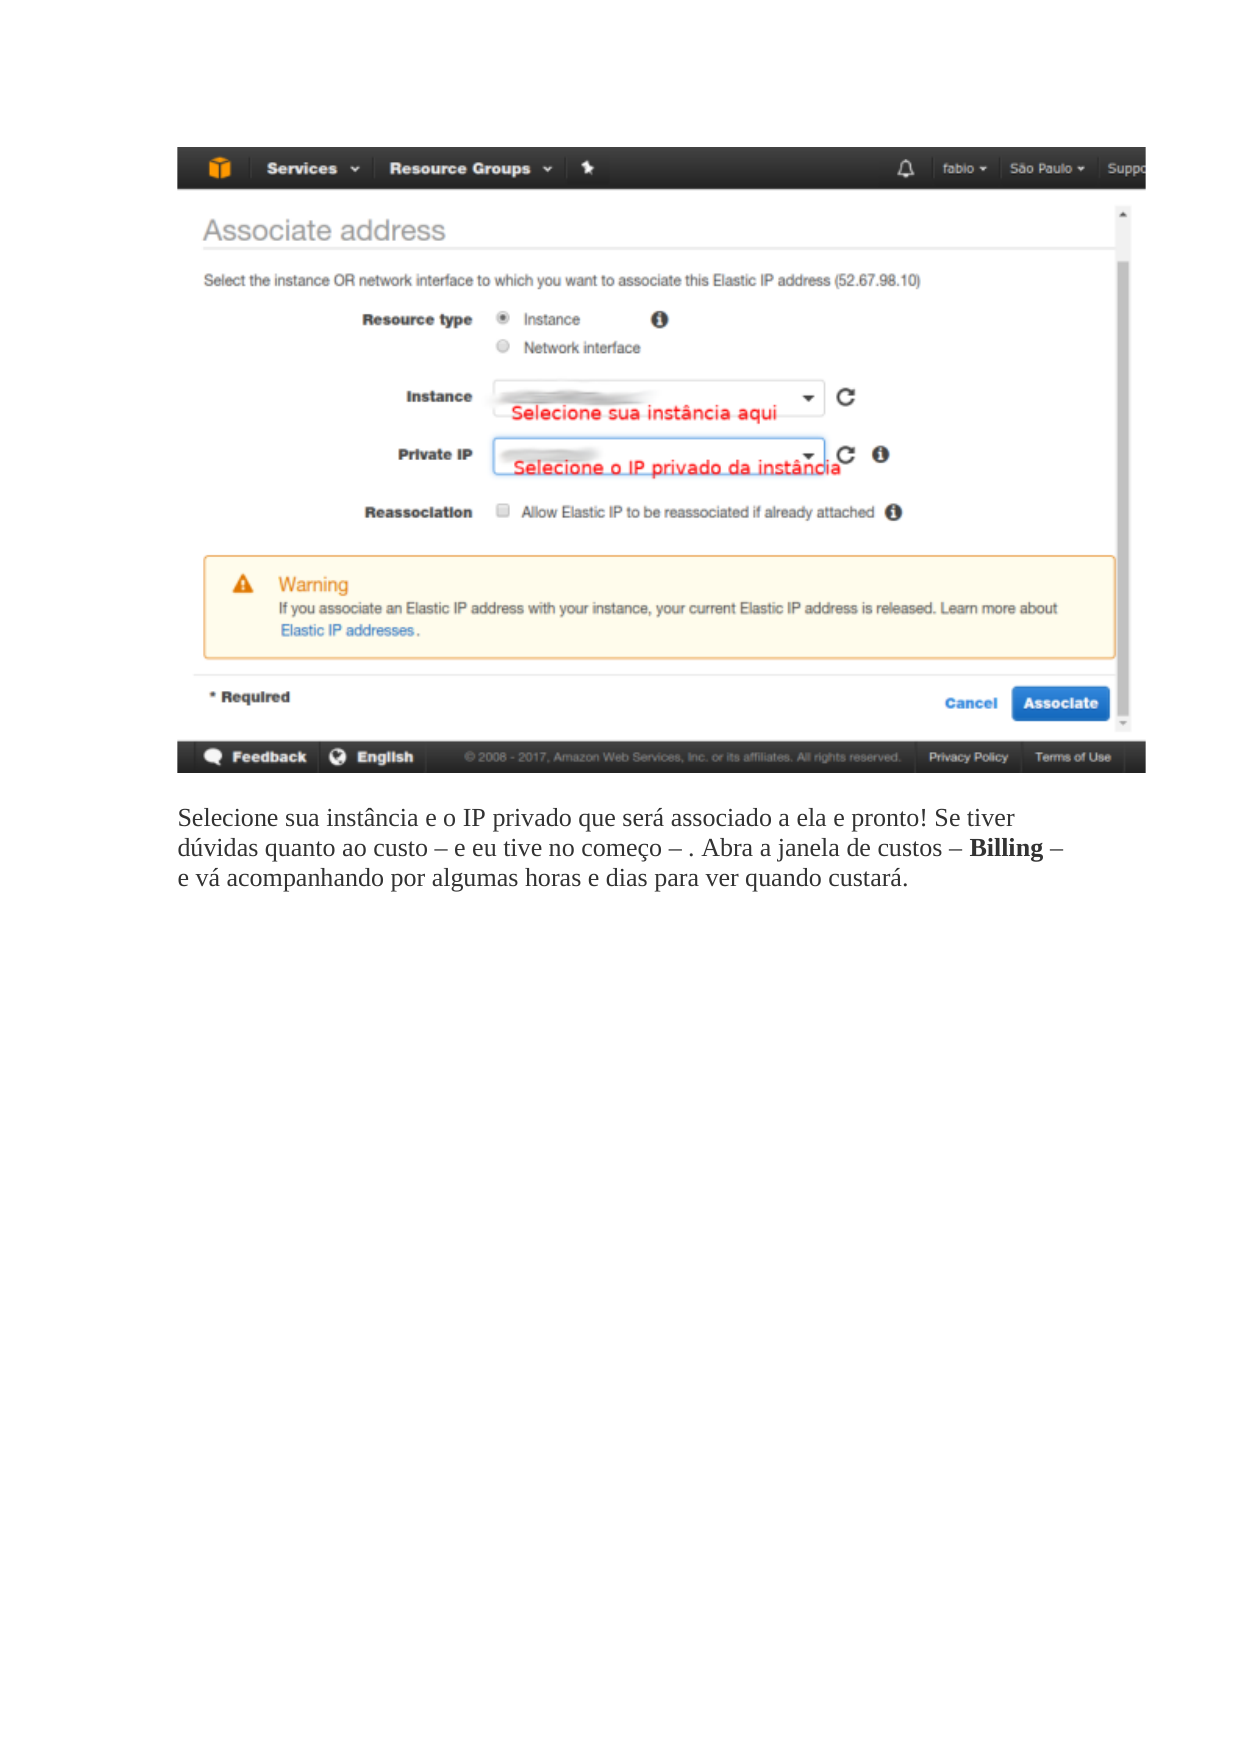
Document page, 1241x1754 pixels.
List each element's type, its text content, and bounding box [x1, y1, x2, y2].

picture [177, 147, 1146, 773]
text Selecione sua instância e o IP privado que será associado a ela e pronto! Se tiver dúvidas quanto ao custo – e eu tive no começo – . Abra a janela de custos – Billing – e vá acompanhando por algumas horas e dias para ver quando custará. [177, 802, 1063, 892]
